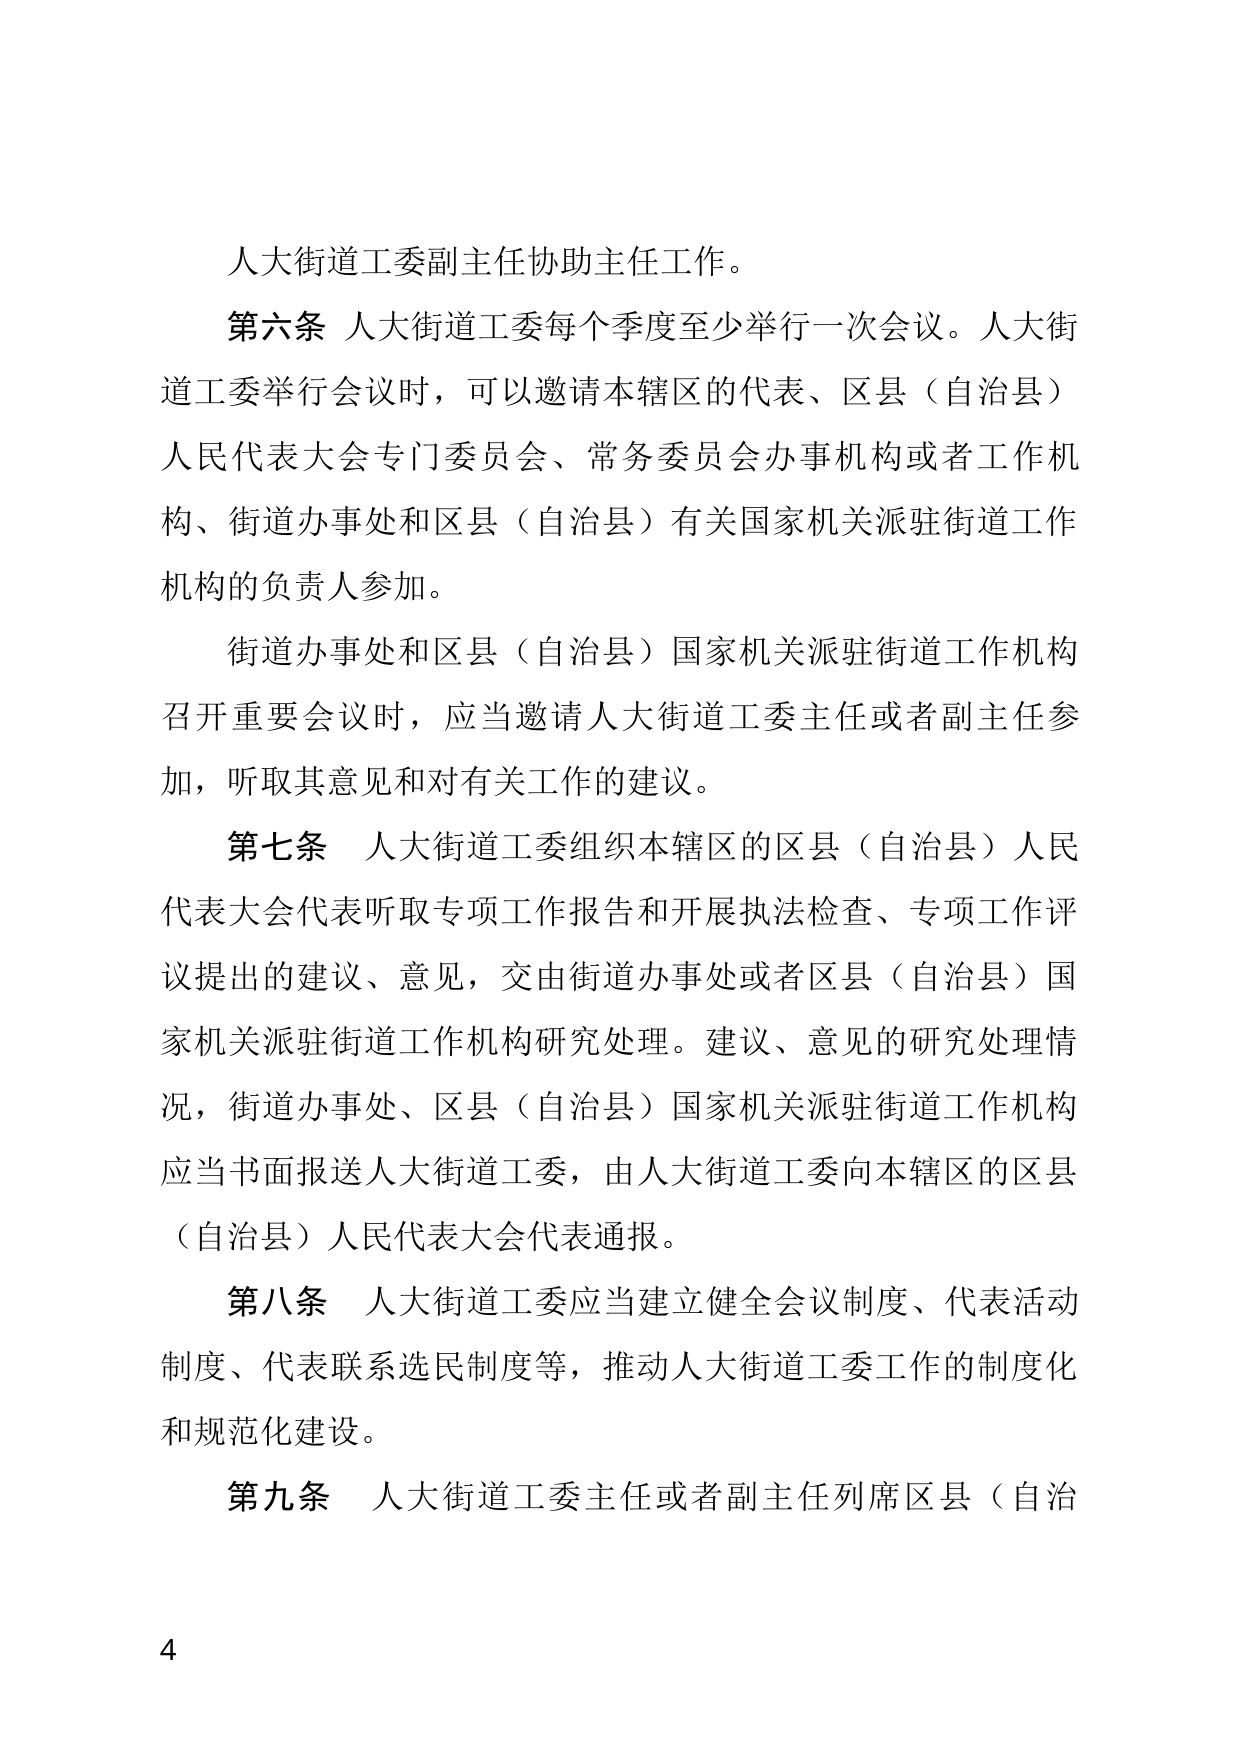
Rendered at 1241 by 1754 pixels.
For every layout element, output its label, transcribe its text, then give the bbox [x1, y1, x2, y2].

text 街道办事处和区县（自治县）国家机关派驻街道工作机构召开重要会议时，应当邀请人大街道工委主任或者副主任参加，听取其意见和对有关工作的建议。 [159, 617, 1081, 812]
text 第六条 人大街道工委每个季度至少举行一次会议。人大街道工委举行会议时，可以邀请本辖区的代表、区县（自治县）人民代表大会专门委员会、常务委员会办事机构或者工作机构、街道办事处和区县（自治县）有关国家机关派驻街道工作机构的负责人参加。 [159, 292, 1081, 617]
text 第七条 人大街道工委组织本辖区的区县（自治县）人民代表大会代表听取专项工作报告和开展执法检查、专项工作评议提出的建议、意见，交由街道办事处或者区县（自治县）国家机关派驻街道工作机构研究处理。建议、意见的研究处理情况，街道办事处、区县（自治县）国家机关派驻街道工作机构应当书面报送人大街道工委，由人大街道工委向本辖区的区县（自治县）人民代表大会代表通报。 [159, 812, 1081, 1267]
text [159, 1462, 1081, 1527]
text 人大街道工委副主任协助主任工作。 [159, 227, 1081, 292]
text 第八条 人大街道工委应当建立健全会议制度、代表活动制度、代表联系选民制度等，推动人大街道工委工作的制度化和规范化建设。 [159, 1267, 1081, 1462]
